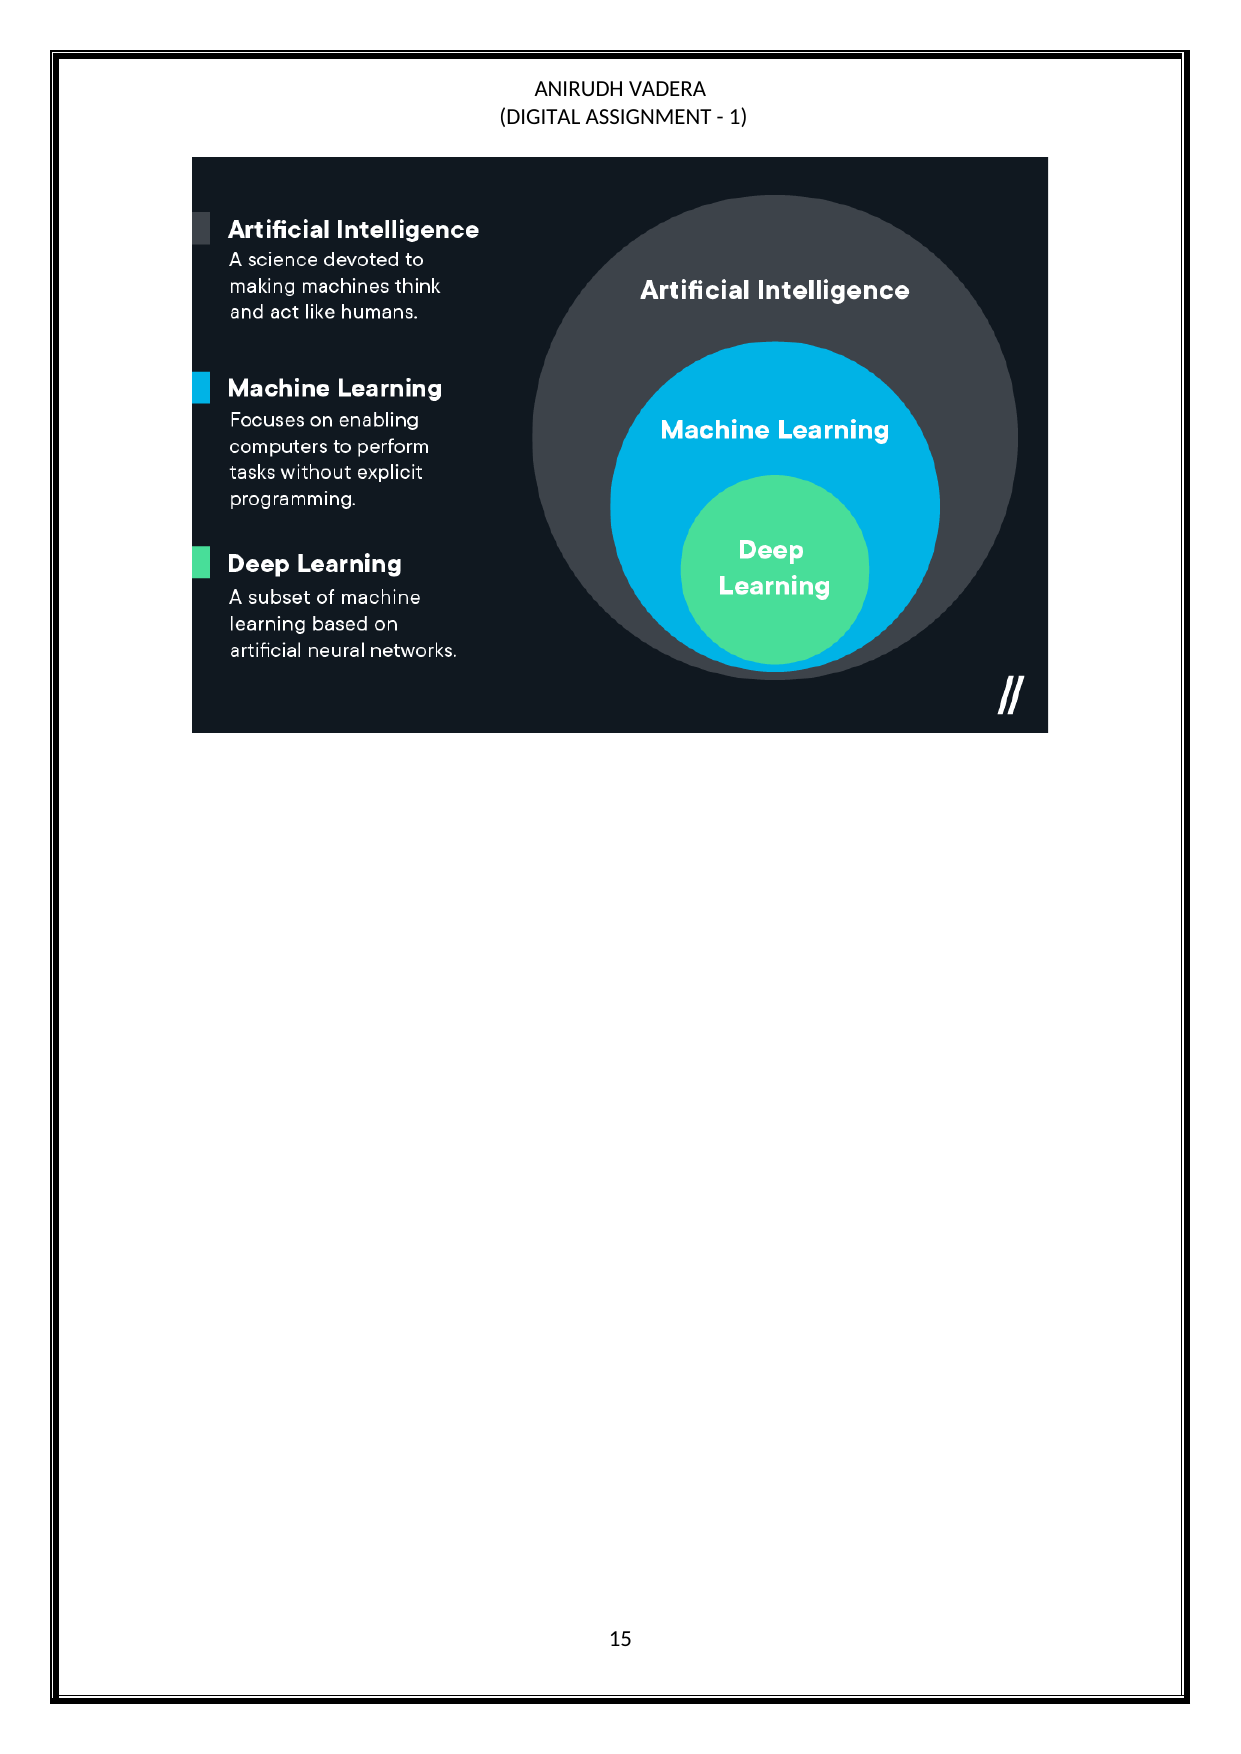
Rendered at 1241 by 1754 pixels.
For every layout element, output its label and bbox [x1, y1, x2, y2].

picture [192, 157, 1049, 733]
